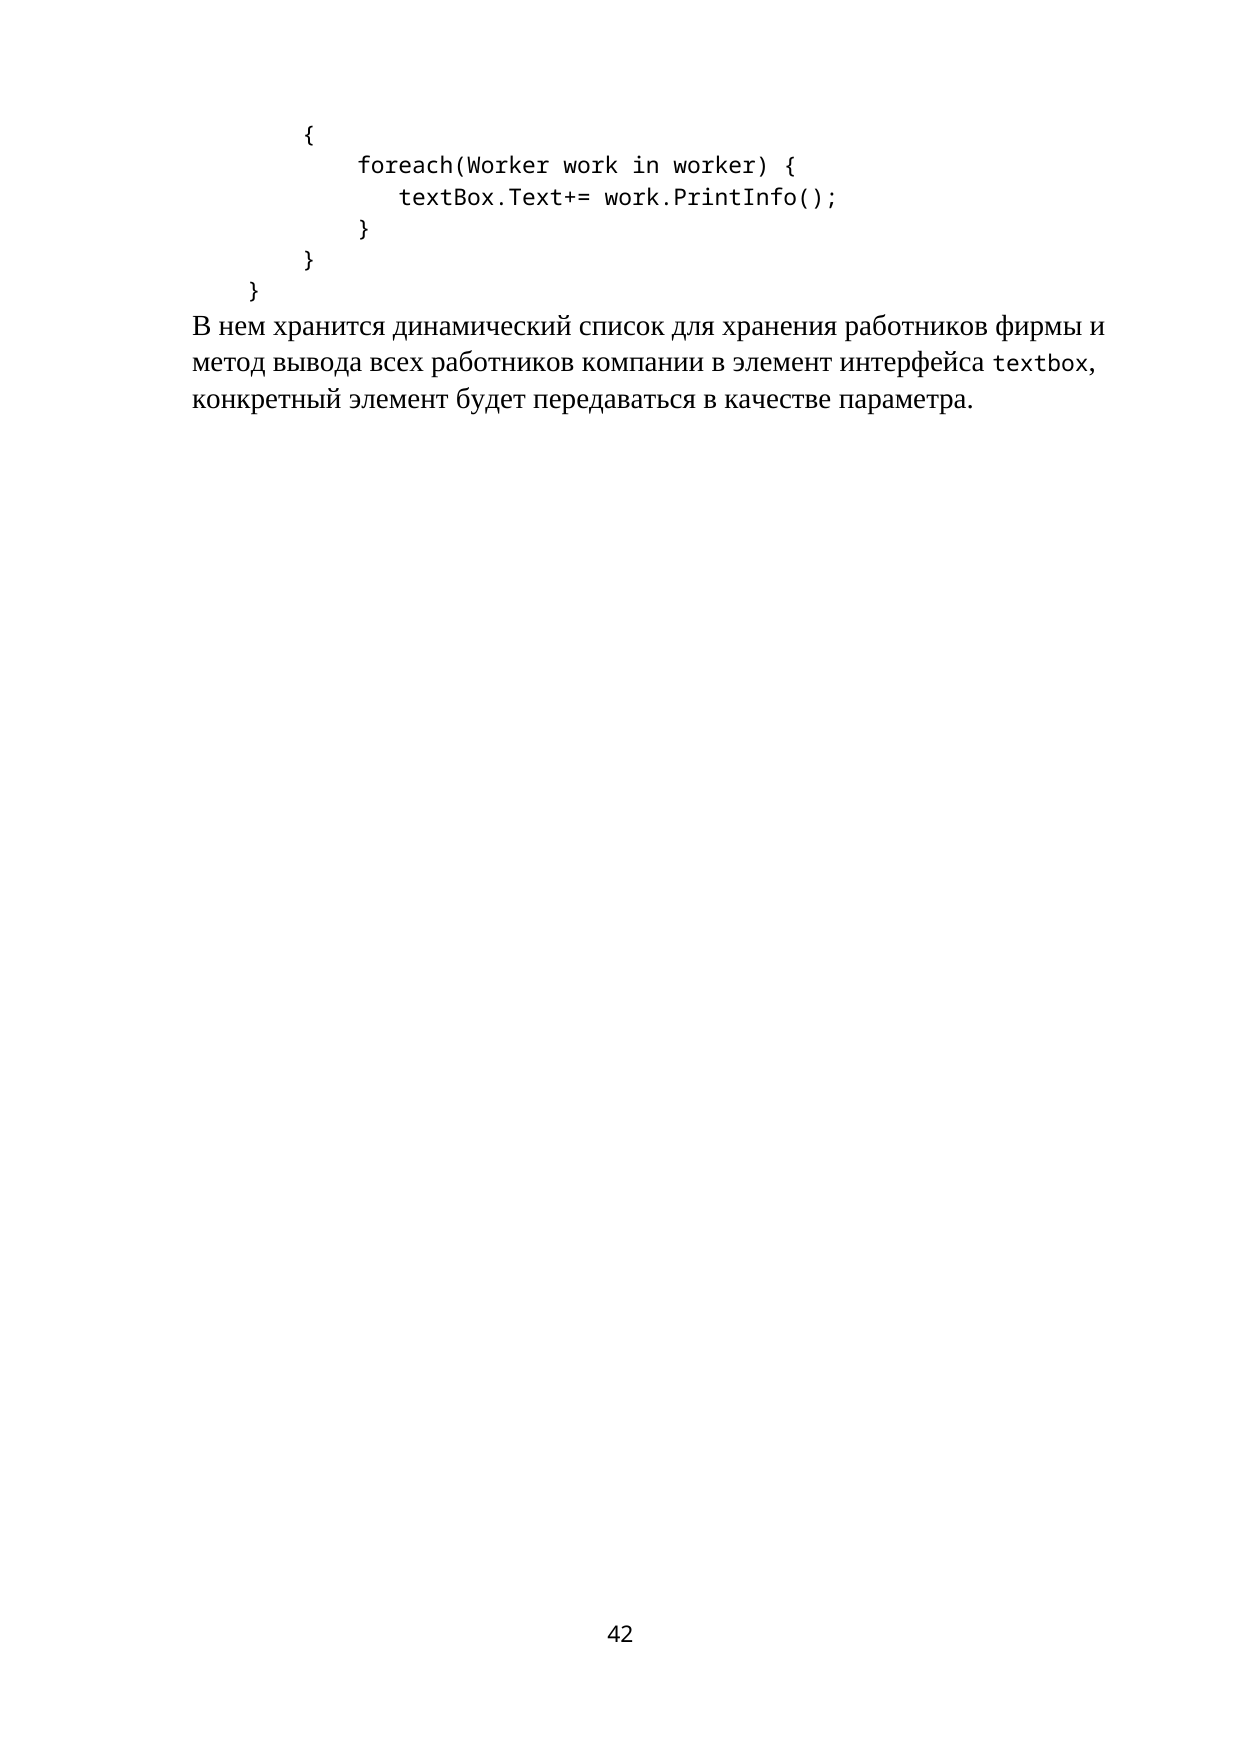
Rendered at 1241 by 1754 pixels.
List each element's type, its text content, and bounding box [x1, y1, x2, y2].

text } [192, 274, 1122, 306]
text } [192, 243, 1122, 274]
text textBox.Text+= work.PrintInfo(); [192, 181, 1122, 212]
text В нем хранится динамический список для хранения работников фирмы и метод вывода всех работников компании в элемент интерфейса textbox, конкретный элемент будет передаваться в качестве параметра. [192, 308, 1122, 414]
text { [192, 118, 1122, 149]
text } [192, 212, 1122, 243]
text foreach(Worker work in worker) { [192, 149, 1122, 181]
